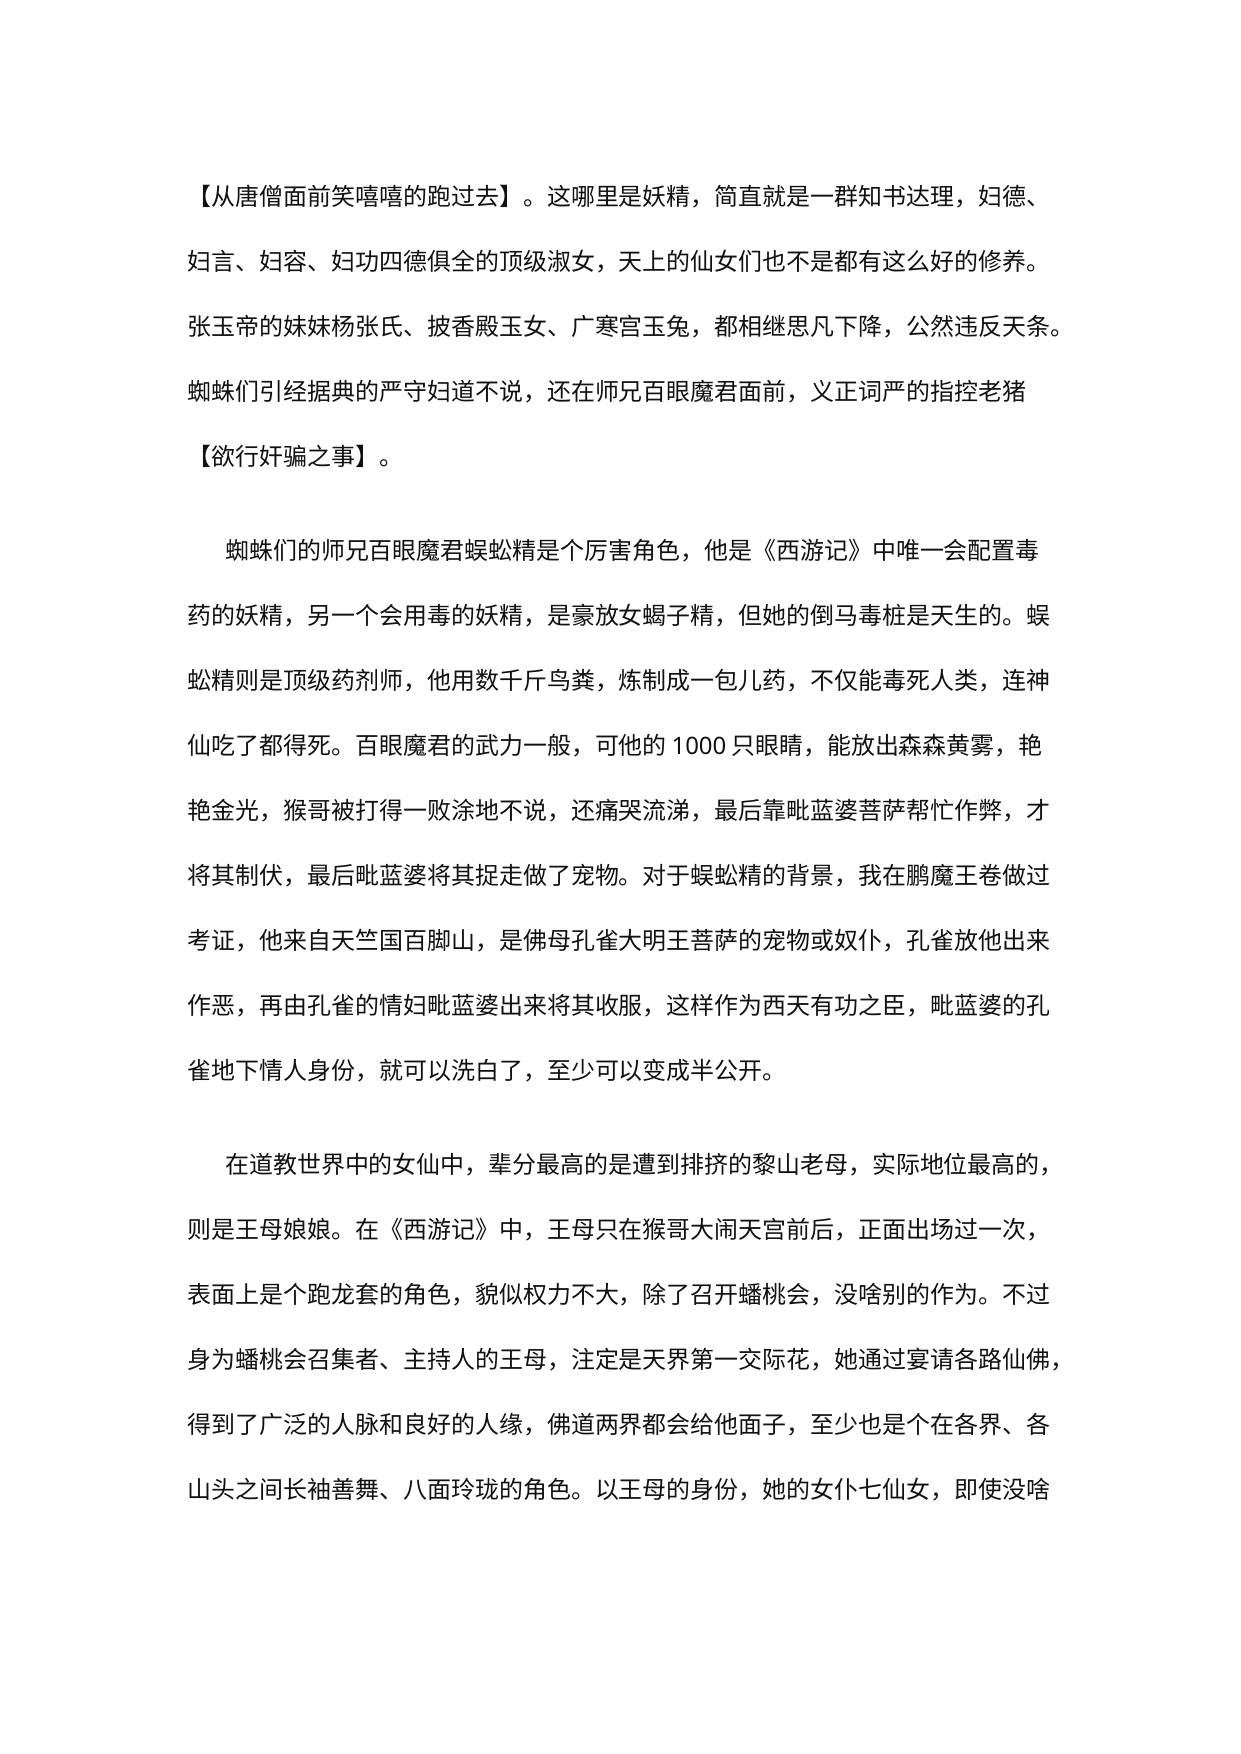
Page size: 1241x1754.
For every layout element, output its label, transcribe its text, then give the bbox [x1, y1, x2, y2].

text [187, 1130, 1053, 1520]
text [187, 162, 1053, 487]
text 蜘蛛们的师兄百眼魔君蜈蚣精是个厉害角色，他是《西游记》中唯一会配置毒药的妖精，另一个会用毒的妖精，是豪放女蝎子精，但她的倒马毒桩是天生的。蜈蚣精则是顶级药剂师，他用数千斤鸟粪，炼制成一包儿药，不仅能毒死人类，连神仙吃了都得死。百眼魔君的武力一般，可他的1000只眼睛，能放出森森黄雾，艳艳金光，猴哥被打得一败涂地不说，还痛哭流涕，最后靠毗蓝婆菩萨帮忙作弊，才将其制伏，最后毗蓝婆将其捉走做了宠物。对于蜈蚣精的背景，我在鹏魔王卷做过考证，他来自天竺国百脚山，是佛母孔雀大明王菩萨的宠物或奴仆，孔雀放他出来作恶，再由孔雀的情妇毗蓝婆出来将其收服，这样作为西天有功之臣，毗蓝婆的孔雀地下情人身份，就可以洗白了，至少可以变成半公开。 [187, 516, 1053, 1101]
